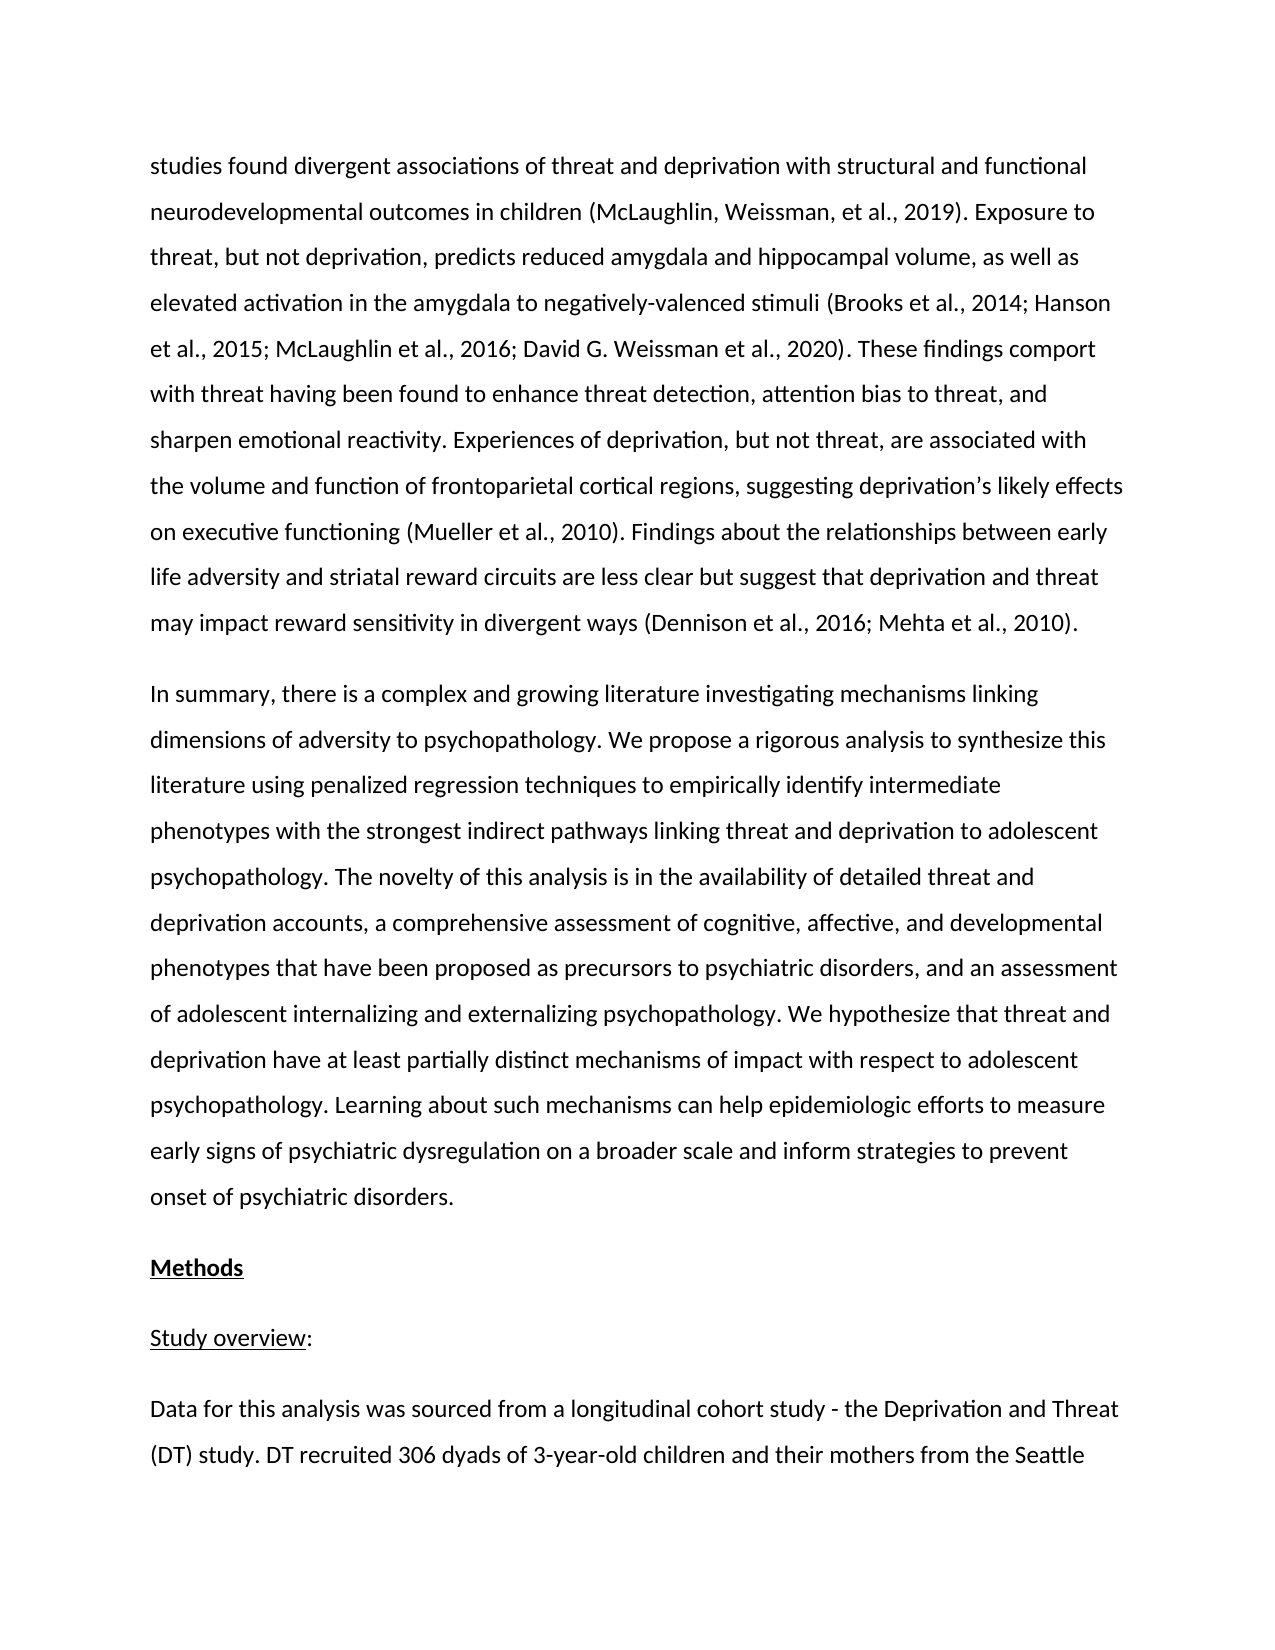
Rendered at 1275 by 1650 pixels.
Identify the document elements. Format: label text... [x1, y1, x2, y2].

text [150, 1393, 1125, 1469]
text Study overview: [150, 1322, 1125, 1353]
text Methods [150, 1252, 1125, 1282]
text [150, 150, 1125, 638]
text In summary, there is a complex and growing literature investigating mechanisms linking dimensions of adversity to psychopathology. We propose a rigorous analysis to synthesize this literature using penalized regression techniques to empirically identify intermediate phenotypes with the strongest indirect pathways linking threat and deprivation to adolescent psychopathology. The novelty of this analysis is in the availability of detailed threat and deprivation accounts, a comprehensive assessment of cognitive, affective, and developmental phenotypes that have been proposed as precursors to psychiatric disorders, and an assessment of adolescent internalizing and externalizing psychopathology. We hypothesize that threat and deprivation have at least partially distinct mechanisms of impact with respect to adolescent psychopathology. Learning about such mechanisms can help epidemiologic efforts to measure early signs of psychiatric dysregulation on a broader scale and inform strategies to prevent onset of psychiatric disorders. [150, 678, 1125, 1212]
